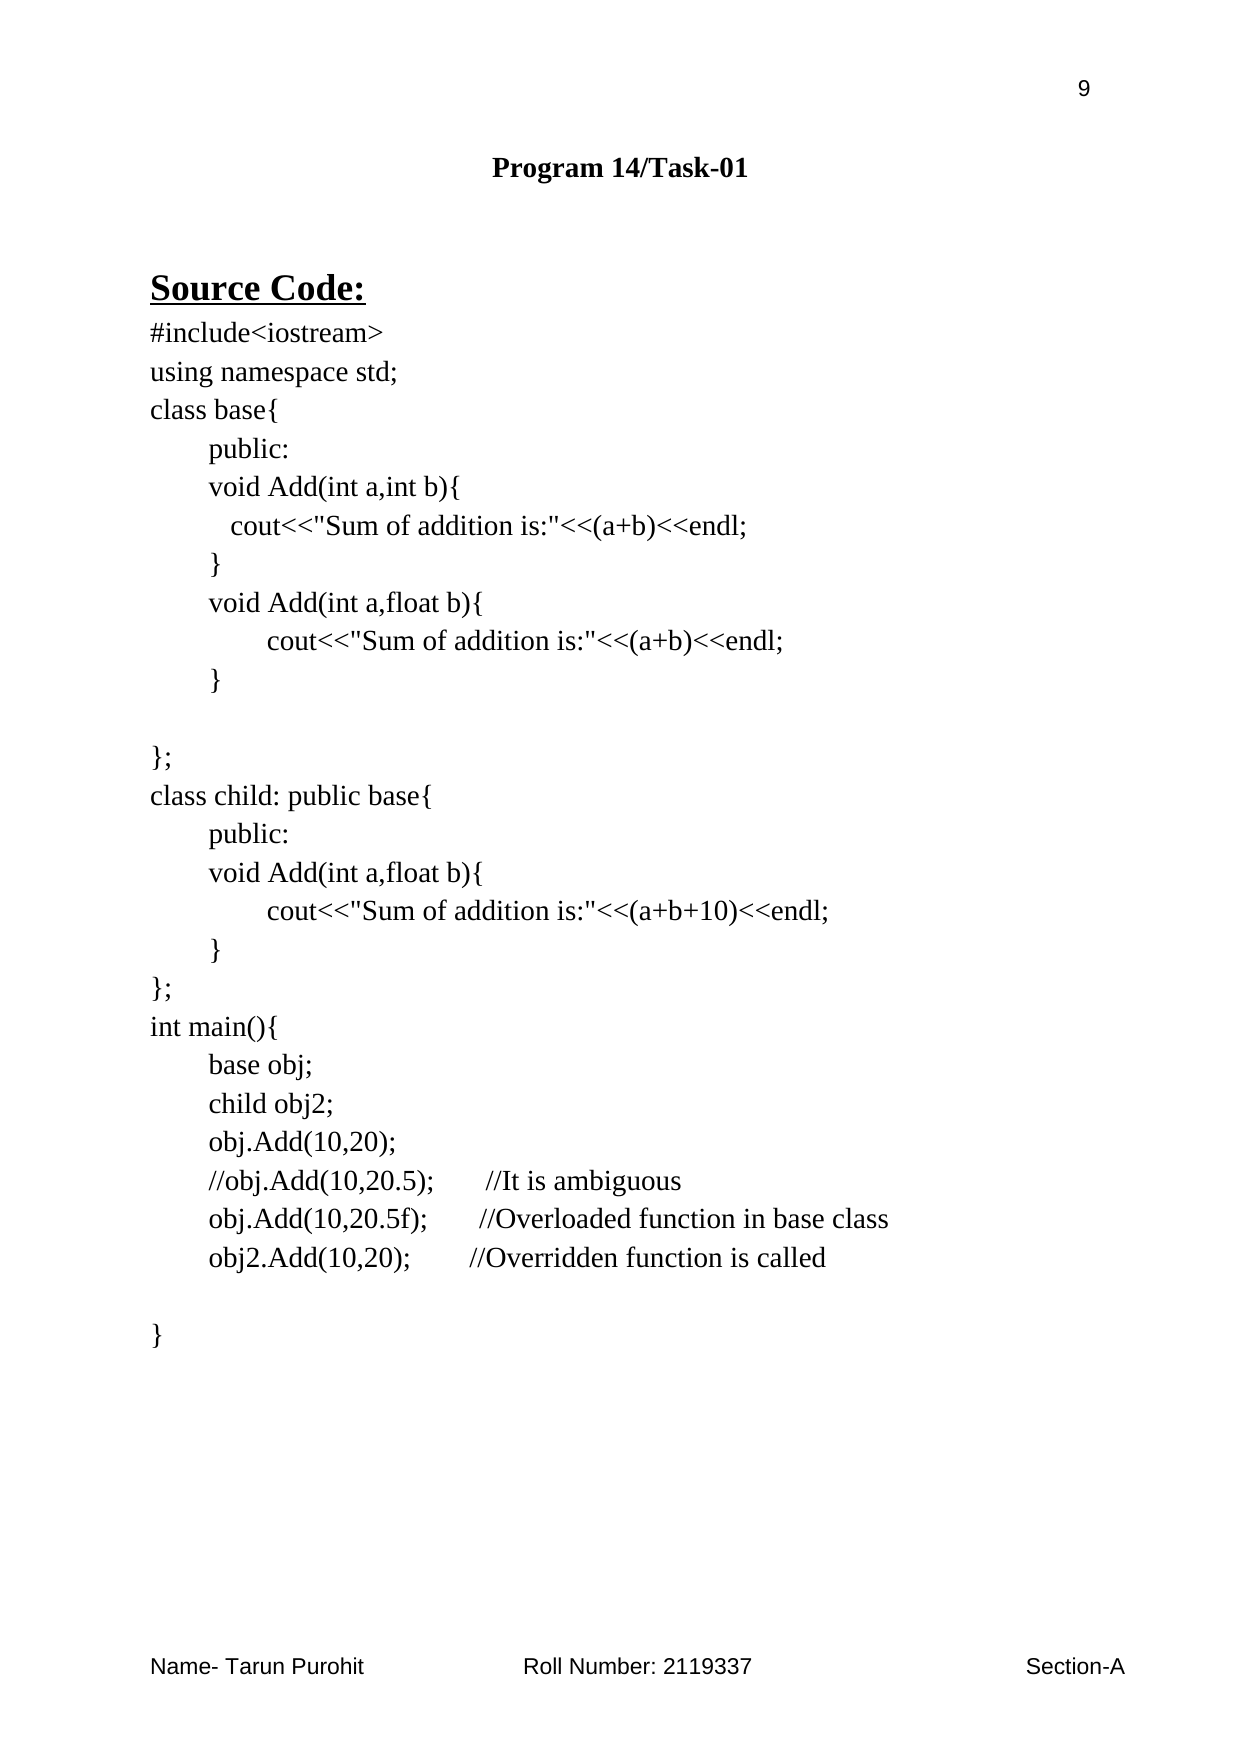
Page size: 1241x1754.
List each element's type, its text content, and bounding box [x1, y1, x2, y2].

text class base{ [150, 392, 1090, 426]
text class child: public base{ [150, 778, 1090, 811]
text #include<iostream> [150, 315, 1090, 349]
text int main(){ [150, 1009, 1090, 1042]
text public: [150, 431, 1090, 464]
text } [150, 1317, 1090, 1351]
text } [150, 546, 1090, 580]
text cout<<"Sum of addition is:"<<(a+b+10)<<endl; [150, 893, 1090, 927]
text obj.Add(10,20.5f); //Overloaded function in base class [150, 1202, 1090, 1235]
text void Add(int a,float b){ [150, 855, 1090, 888]
text } [150, 662, 1090, 696]
text Program 14/Task-01 [150, 150, 1090, 183]
text obj.Add(10,20); [150, 1124, 1090, 1158]
text void Add(int a,int b){ [150, 469, 1090, 503]
text Source Code: [150, 266, 1090, 309]
text } [150, 932, 1090, 965]
text using namespace std; [150, 354, 1090, 387]
text void Add(int a,float b){ [150, 585, 1090, 618]
text //obj.Add(10,20.5); //It is ambiguous [150, 1163, 1090, 1197]
text }; [150, 739, 1090, 773]
text child obj2; [150, 1086, 1090, 1119]
text }; [150, 970, 1090, 1004]
text obj2.Add(10,20); //Overridden function is called [150, 1240, 1090, 1274]
text base obj; [150, 1047, 1090, 1081]
text public: [150, 816, 1090, 850]
text cout<<"Sum of addition is:"<<(a+b)<<endl; [150, 508, 1090, 541]
text cout<<"Sum of addition is:"<<(a+b)<<endl; [150, 623, 1090, 657]
